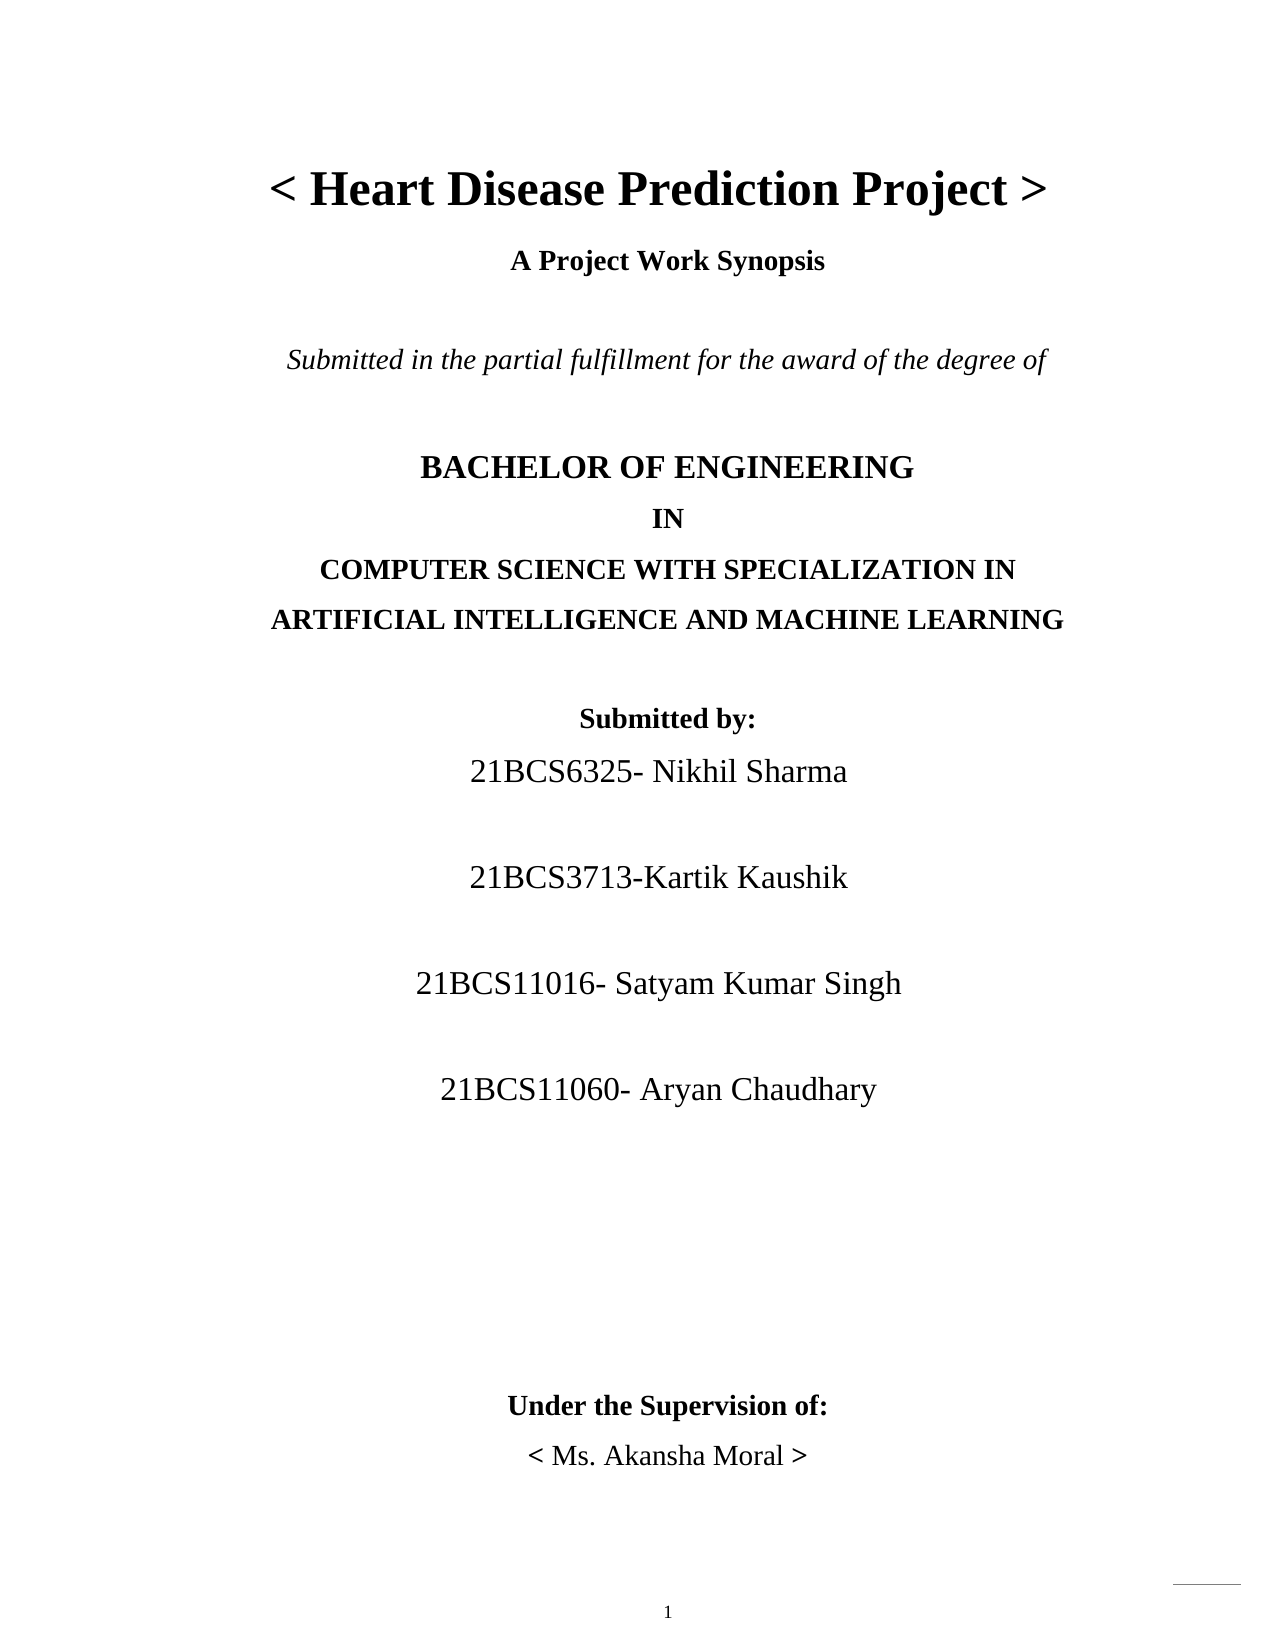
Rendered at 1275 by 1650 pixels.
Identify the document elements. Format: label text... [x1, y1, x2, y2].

text COMPUTER SCIENCE WITH SPECIALIZATION IN [201, 552, 1134, 585]
text 21BCS3713-Kartik Kaushik [182, 858, 1135, 896]
text < Heart Disease Prediction Project > [182, 158, 1135, 216]
text Submitted by: [201, 701, 1134, 735]
text A Project Work Synopsis [201, 243, 1134, 277]
text Submitted in the partial fulfillment for the award of the degree of [201, 342, 1135, 376]
text 21BCS11060- Aryan Chaudhary [182, 1070, 1135, 1108]
text BACHELOR OF ENGINEERING [200, 447, 1135, 486]
text 21BCS6325- Nikhil Sharma [182, 752, 1135, 790]
text 21BCS11016- Satyam Kumar Singh [182, 964, 1135, 1002]
text IN [201, 502, 1135, 535]
text < Ms. Akansha Moral > [201, 1438, 1134, 1472]
text Under the Supervision of: [201, 1388, 1134, 1421]
text ARTIFICIAL INTELLIGENCE AND MACHINE LEARNING [271, 602, 1135, 636]
